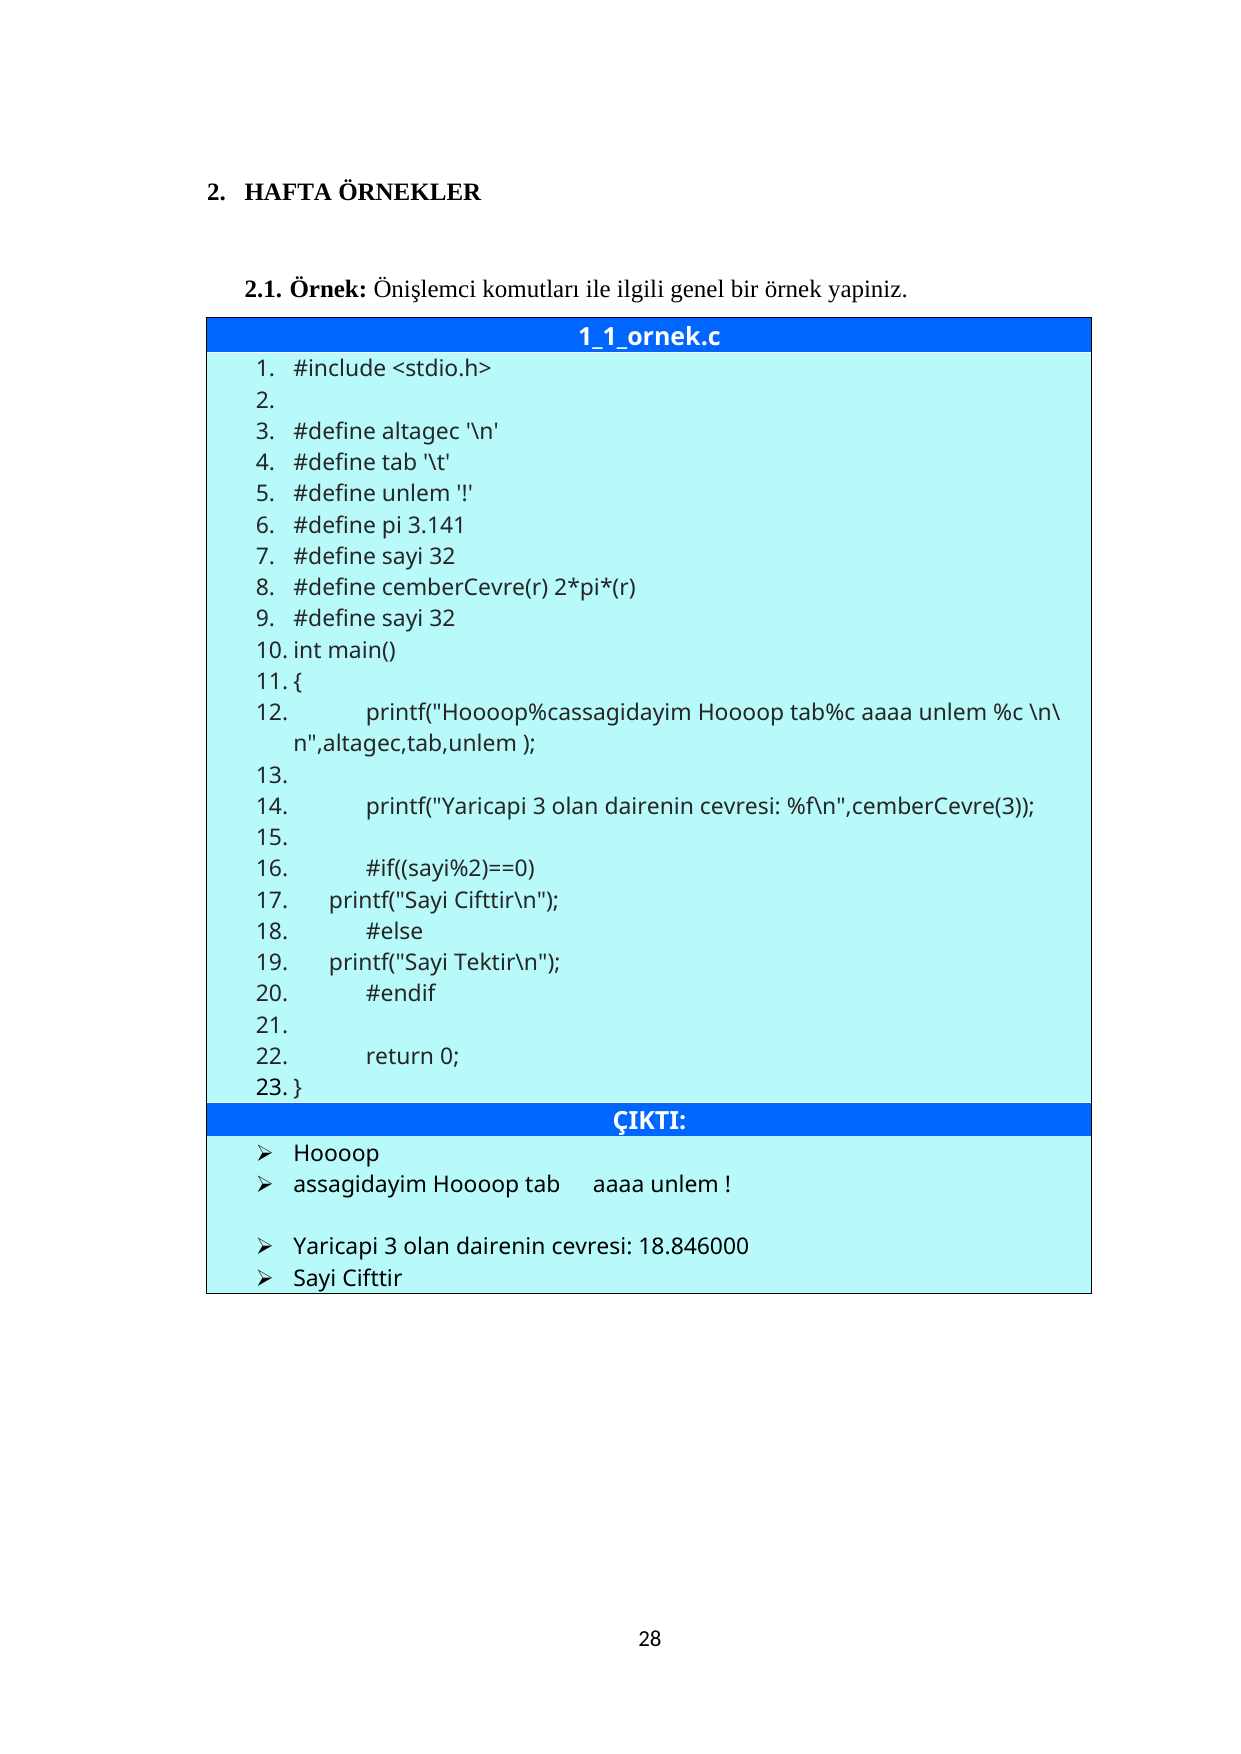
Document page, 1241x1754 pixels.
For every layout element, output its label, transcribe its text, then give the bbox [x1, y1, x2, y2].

table_cell Hoooop assagidayim Hoooop tab aaaa unlem ! Yaricapi 3 olan dairenin cevresi: 18.846000 Sayi Cifttir [207, 1136, 1091, 1293]
list Örnek: Önişlemci komutları ile ilgili genel bir örnek yapiniz. [244, 274, 1092, 303]
table_cell #include <stdio.h> #define altagec '\n' #define tab '\t' #define unlem '!' #define pi 3.141 #define sayi 32 #define cemberCevre(r) 2*pi*(r) #define sayi 32 int main() { printf("Hoooop%cassagidayim Hoooop tab%c aaaa unlem %c \n\n",altagec,tab,unlem ); printf("Yaricapi 3 olan dairenin cevresi: %f\n",cemberCevre(3)); #if((sayi%2)==0) printf("Sayi Cifttir\n"); #else printf("Sayi Tektir\n"); #endif return 0; } [207, 353, 1091, 1102]
list HAFTA ÖRNEKLER [207, 177, 1092, 206]
table_header 1_1_ornek.c [207, 318, 1091, 352]
table_cell ÇIKTI: [207, 1103, 1091, 1136]
